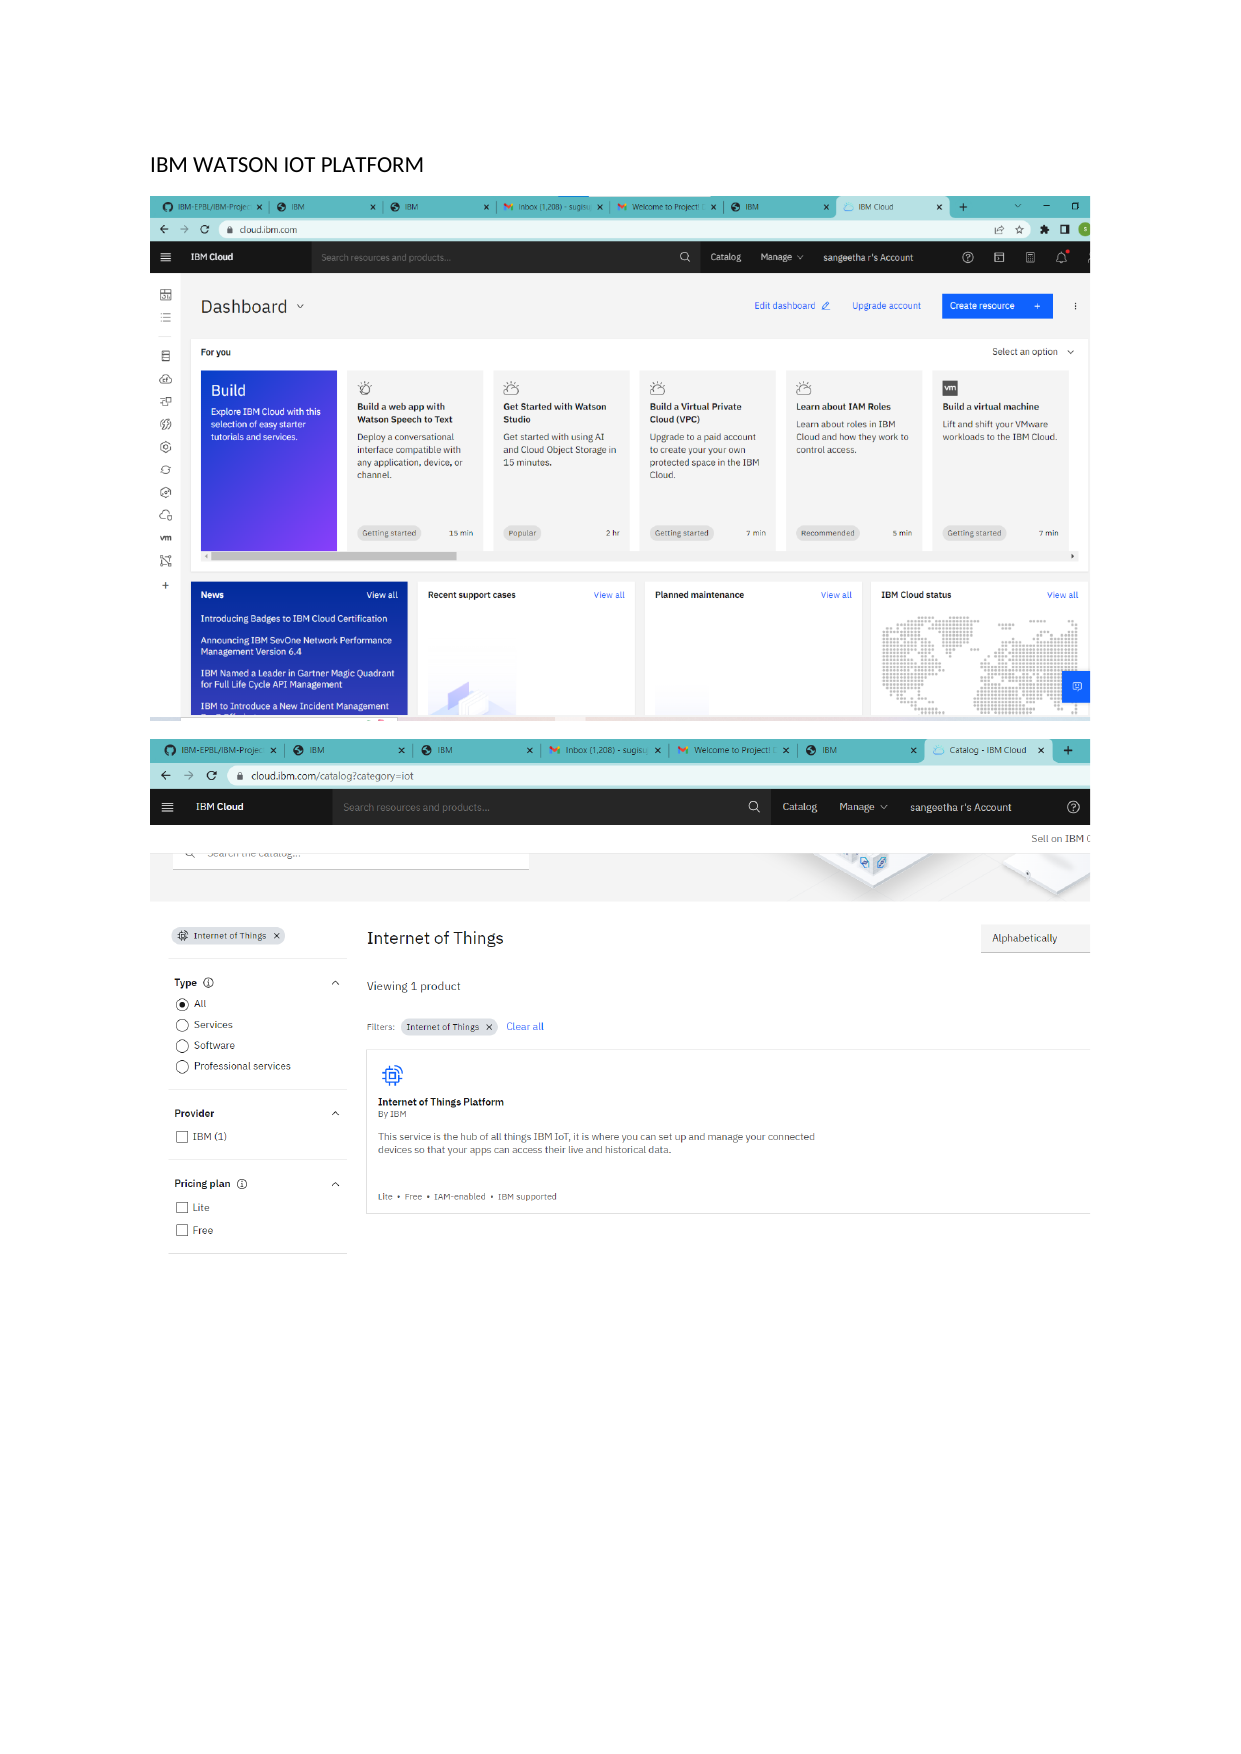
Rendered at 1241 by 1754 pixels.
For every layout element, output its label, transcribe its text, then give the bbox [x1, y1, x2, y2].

text IBM WATSON IOT PLATFORM [150, 150, 1090, 178]
picture [150, 196, 1091, 721]
picture [150, 739, 1091, 1266]
